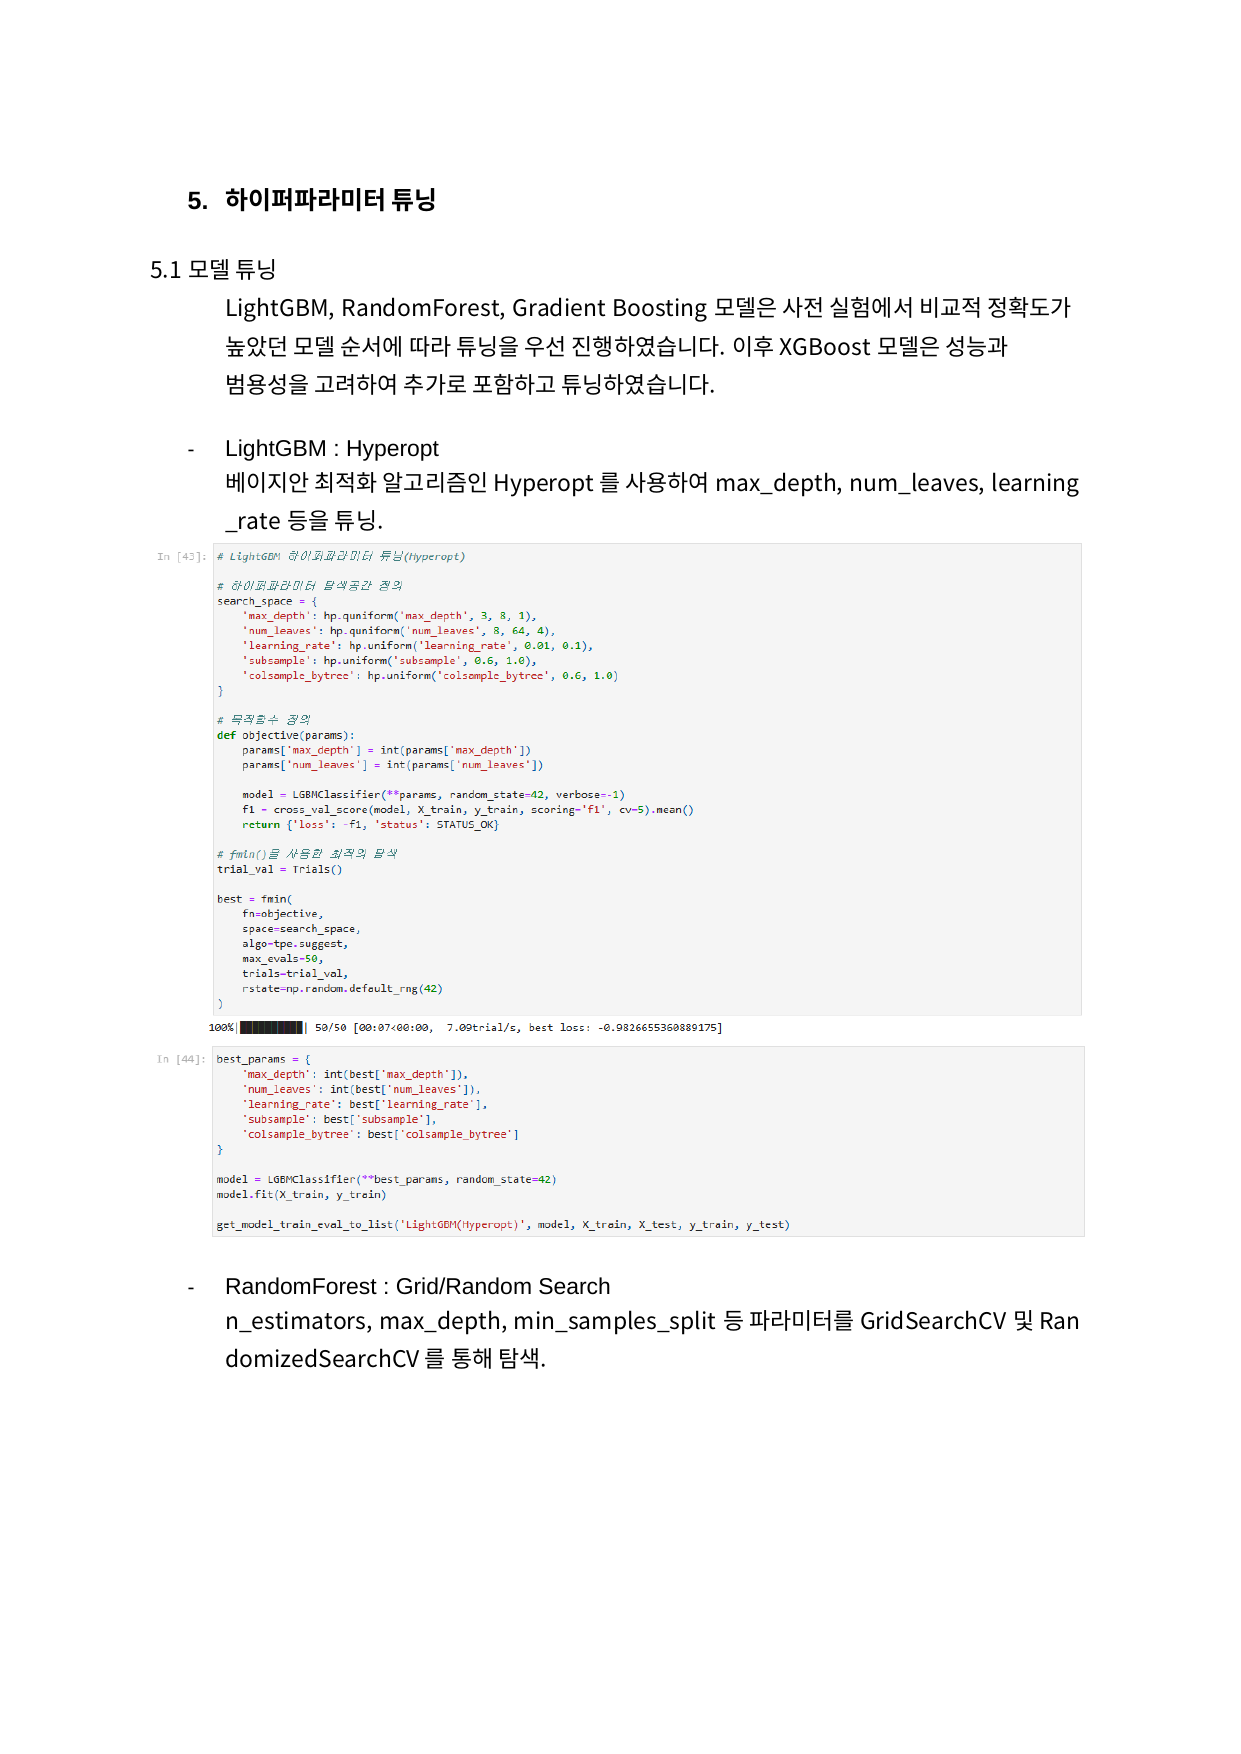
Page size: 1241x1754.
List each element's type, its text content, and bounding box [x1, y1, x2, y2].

subtitle RandomForest : Grid/Random Search [187, 1273, 1090, 1299]
subtitle 5.1 모델 튜닝 [150, 252, 1090, 285]
picture [150, 541, 1091, 1037]
subtitle LightGBM : Hyperopt [187, 435, 1090, 461]
text 베이지안 최적화 알고리즘인 Hyperopt를 사용하여 max_depth, num_leaves, learning_rate 등을 튜닝. [225, 465, 1090, 536]
text LightGBM, RandomForest, Gradient Boosting 모델은 사전 실험에서 비교적 정확도가 높았던 모델 순서에 따라 튜닝을 우선 진행하였습니다. 이후 XGBoost 모델은 성능과 범용성을 고려하여 추가로 포함하고 튜닝하였습니다. [225, 290, 1090, 400]
picture [150, 1041, 1091, 1239]
subtitle 하이퍼파라미터 튜닝 [187, 180, 1090, 216]
text n_estimators, max_depth, min_samples_split 등 파라미터를 GridSearchCV 및 RandomizedSearchCV를 통해 탐색. [225, 1303, 1090, 1374]
